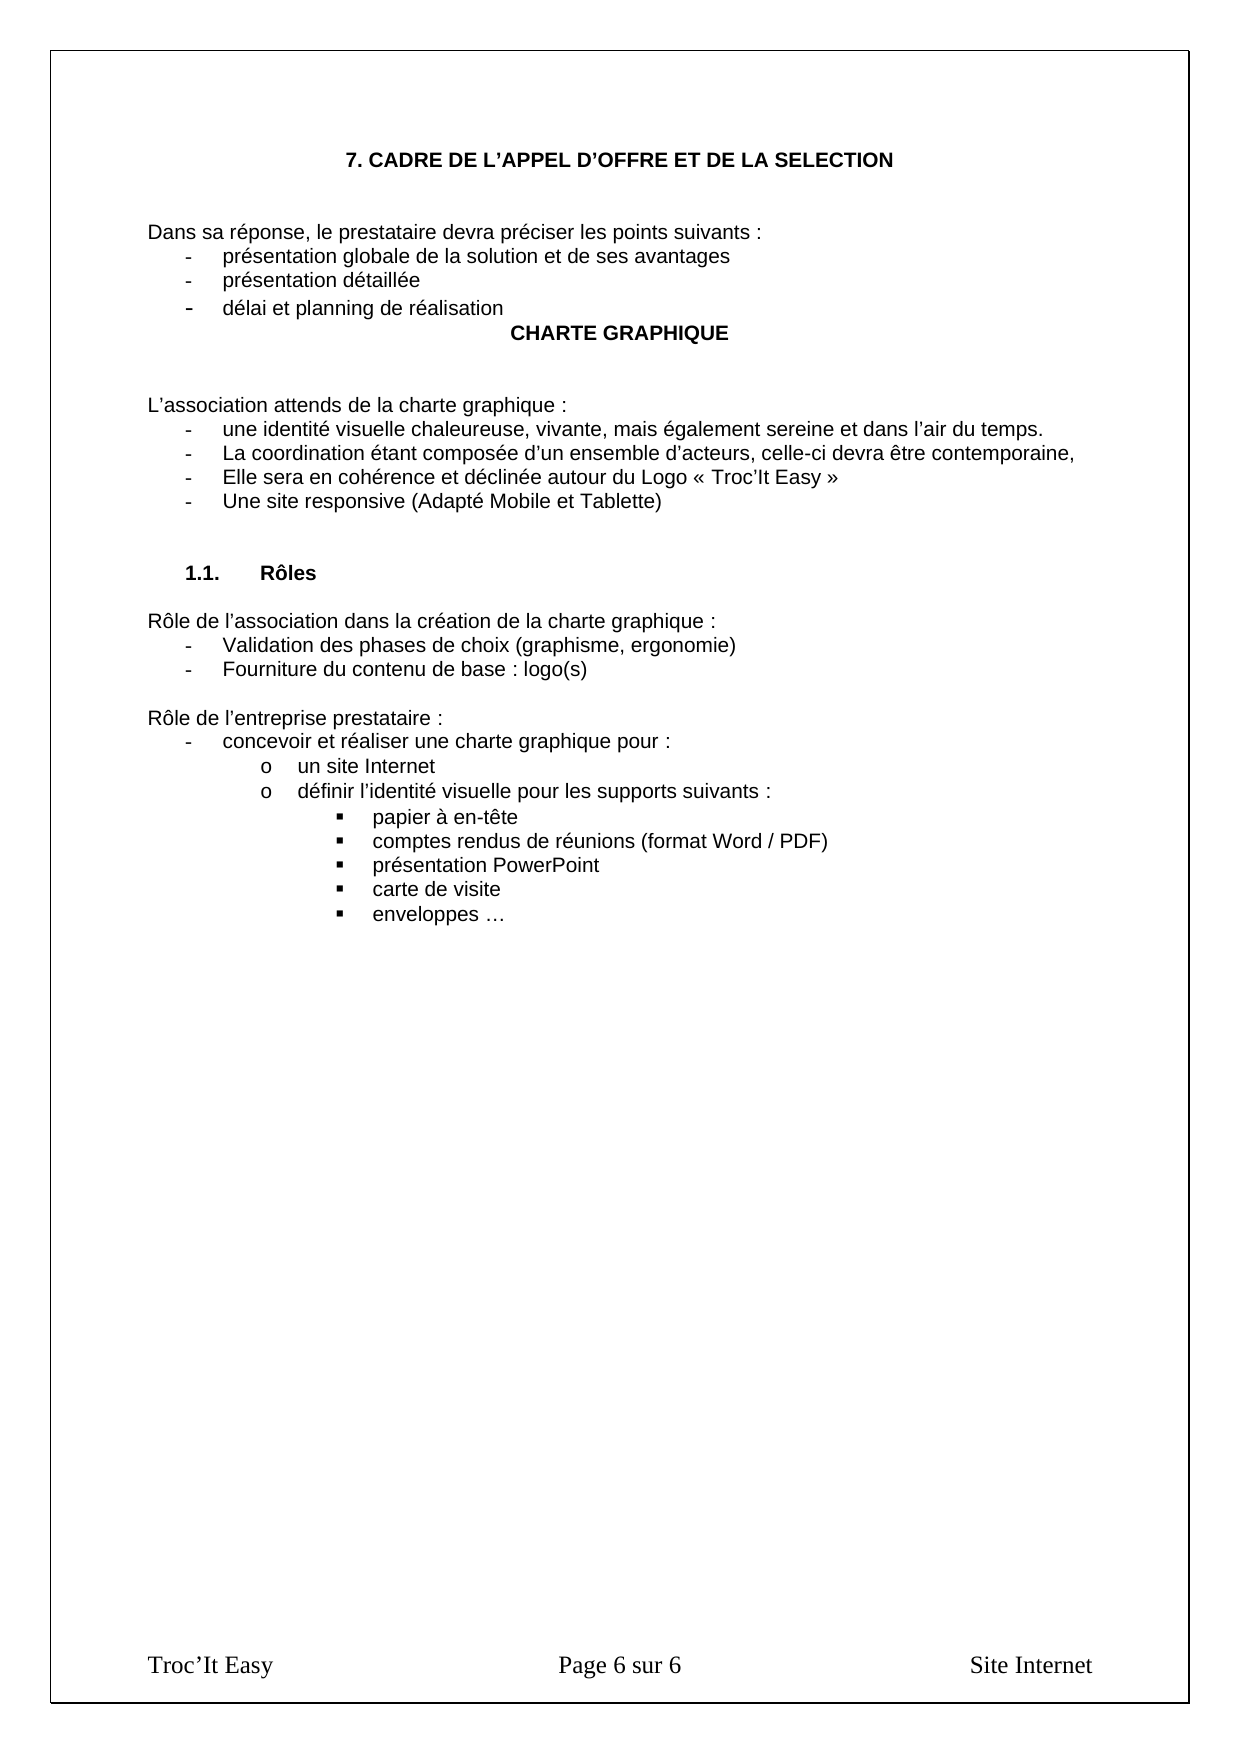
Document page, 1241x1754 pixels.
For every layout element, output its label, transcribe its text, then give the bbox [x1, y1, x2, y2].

list comptes rendus de réunions (format Word / PDF) [335, 829, 1092, 853]
list un site Internet [260, 753, 1092, 779]
list Fourniture du contenu de base : logo(s) [185, 657, 1092, 681]
text 7. CADRE DE L’APPEL D’OFFRE ET DE LA SELECTION [147, 147, 1092, 171]
list enveloppes … [335, 901, 1092, 925]
subtitle CHARTE GRAPHIQUE [147, 321, 1092, 344]
list définir l’identité visuelle pour les supports suivants : [260, 779, 1092, 805]
text Rôle de l’association dans la création de la charte graphique : [147, 609, 1092, 633]
list La coordination étant composée d’un ensemble d’acteurs, celle-ci devra être contemporaine, [185, 441, 1092, 465]
list concevoir et réaliser une charte graphique pour : [185, 729, 1092, 753]
text Dans sa réponse, le prestataire devra préciser les points suivants : [147, 219, 1092, 243]
text L’association attends de la charte graphique : [147, 393, 1092, 417]
list présentation détaillée [185, 268, 1092, 292]
list Une site responsive (Adapté Mobile et Tablette) [185, 489, 1092, 513]
list Validation des phases de choix (graphisme, ergonomie) [185, 633, 1092, 657]
list présentation globale de la solution et de ses avantages [185, 243, 1092, 268]
list Rôles [185, 561, 1092, 585]
text Rôle de l’entreprise prestataire : [147, 705, 1092, 729]
list carte de visite [335, 877, 1092, 901]
list papier à en-tête [335, 805, 1092, 829]
list délai et planning de réalisation [185, 292, 1092, 321]
list Elle sera en cohérence et déclinée autour du Logo « Troc’It Easy » [185, 465, 1092, 489]
list présentation PowerPoint [335, 853, 1092, 877]
list une identité visuelle chaleureuse, vivante, mais également sereine et dans l’air du temps. [185, 417, 1092, 441]
